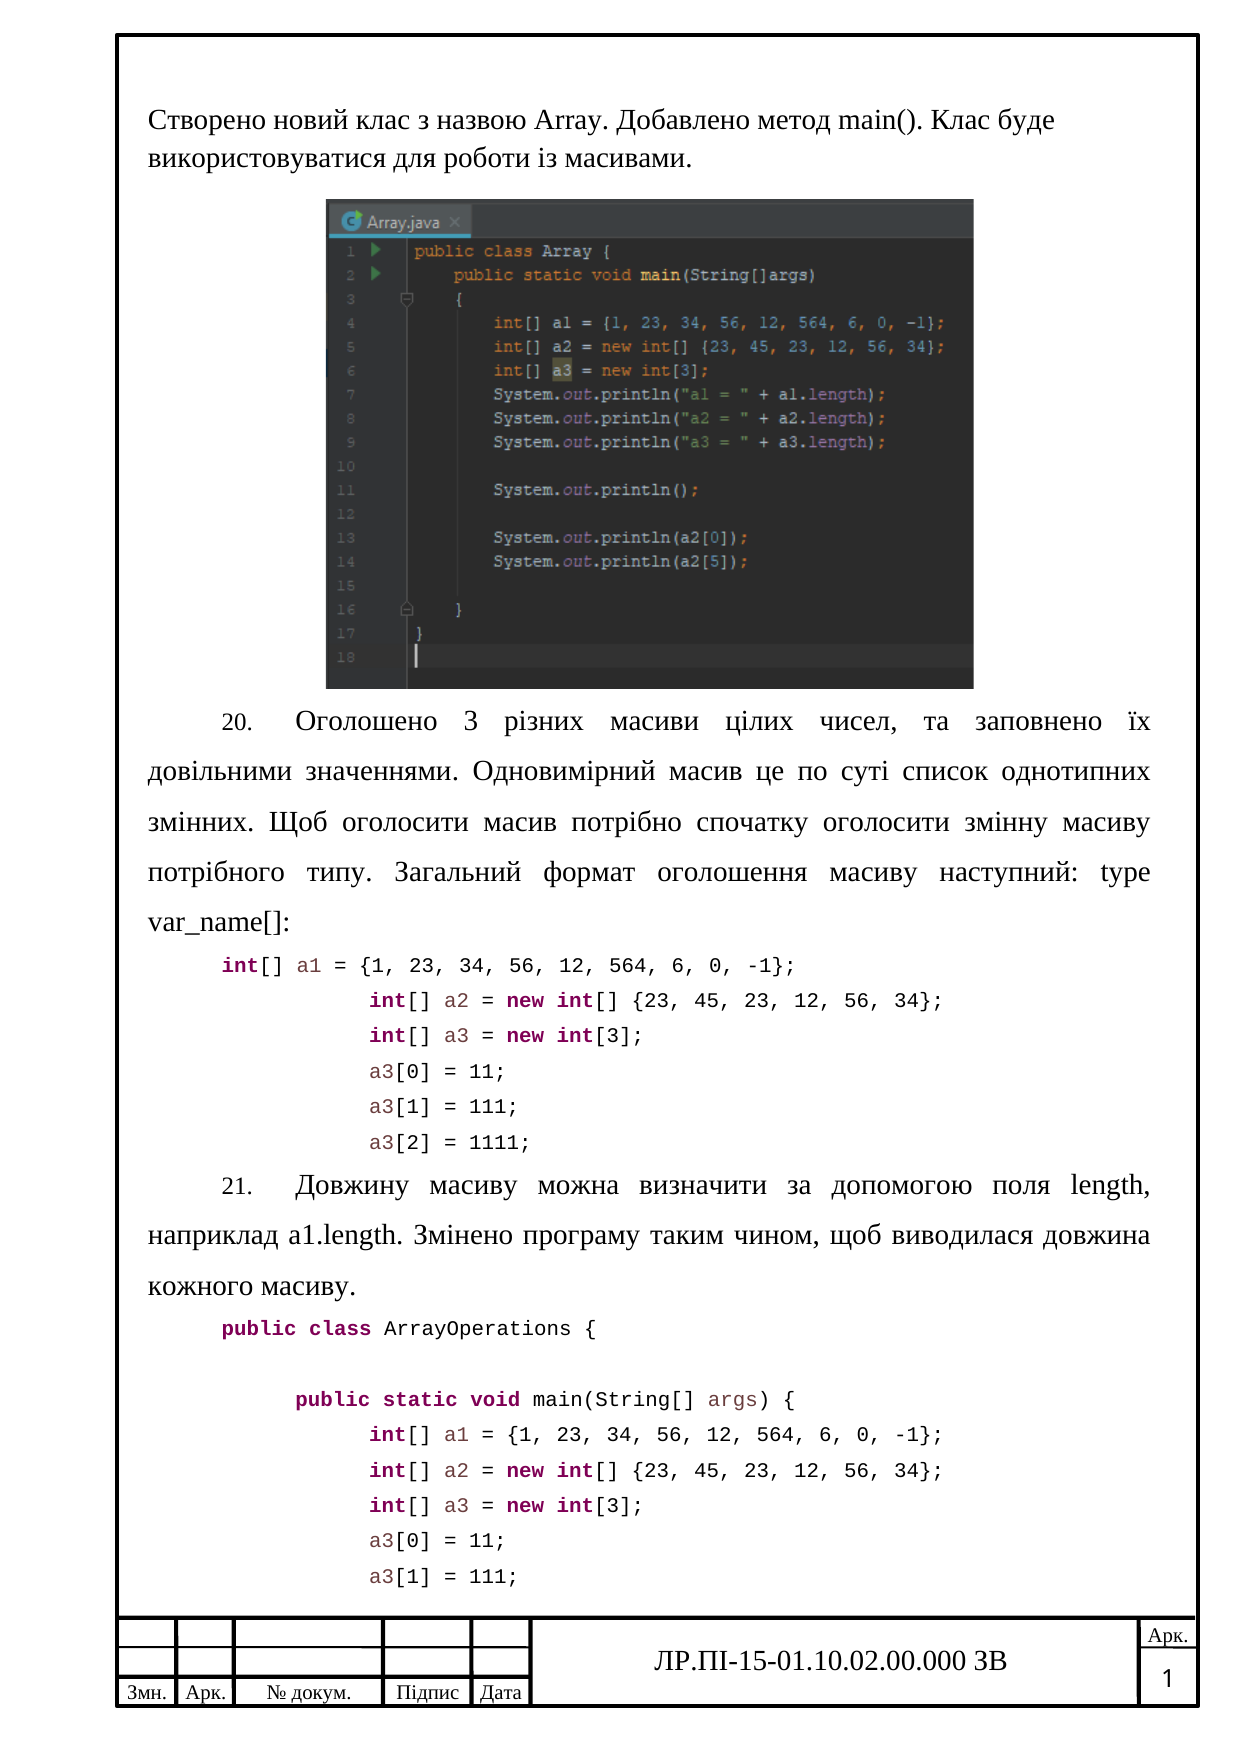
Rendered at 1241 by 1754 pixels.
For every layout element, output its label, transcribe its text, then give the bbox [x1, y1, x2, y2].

list Довжину масиву можна визначити за допомогою поля length, наприклад a1.length. Змінено програму таким чином, щоб виводилася довжина кожного масиву. [148, 1167, 1152, 1301]
text int[] a2 = new int[] {23, 45, 23, 12, 56, 34}; [148, 1460, 1152, 1483]
text int[] a3 = new int[3]; [148, 1495, 1152, 1519]
text int[] a1 = {1, 23, 34, 56, 12, 564, 6, 0, -1}; [148, 954, 1152, 978]
text public class ArrayOperations { [148, 1318, 1152, 1342]
text Створено новий клас з назвою Array. Добавлено метод main(). Клас буде використовуватися для роботи із масивами. [148, 102, 1152, 174]
text int[] a2 = new int[] {23, 45, 23, 12, 56, 34}; [148, 990, 1152, 1014]
text a3[0] = 11; [148, 1061, 1152, 1084]
text int[] a3 = new int[3]; [148, 1025, 1152, 1049]
text a3[2] = 1111; [148, 1132, 1152, 1155]
list Оголошено 3 різних масиви цілих чисел, та заповнено їх довільними значеннями. Одновимірний масив це по суті список однотипних змінних. Щоб оголосити масив потрібно спочатку оголосити змінну масиву потрібного типу. Загальний формат оголошення масиву наступний: type var_name[]: [148, 703, 1152, 938]
text int[] a1 = {1, 23, 34, 56, 12, 564, 6, 0, -1}; [148, 1424, 1152, 1448]
text a3[0] = 11; [148, 1531, 1152, 1554]
text a3[1] = 111; [148, 1096, 1152, 1120]
picture [325, 199, 974, 689]
text public static void main(String[] args) { [148, 1389, 1152, 1412]
text a3[1] = 111; [148, 1566, 1152, 1589]
